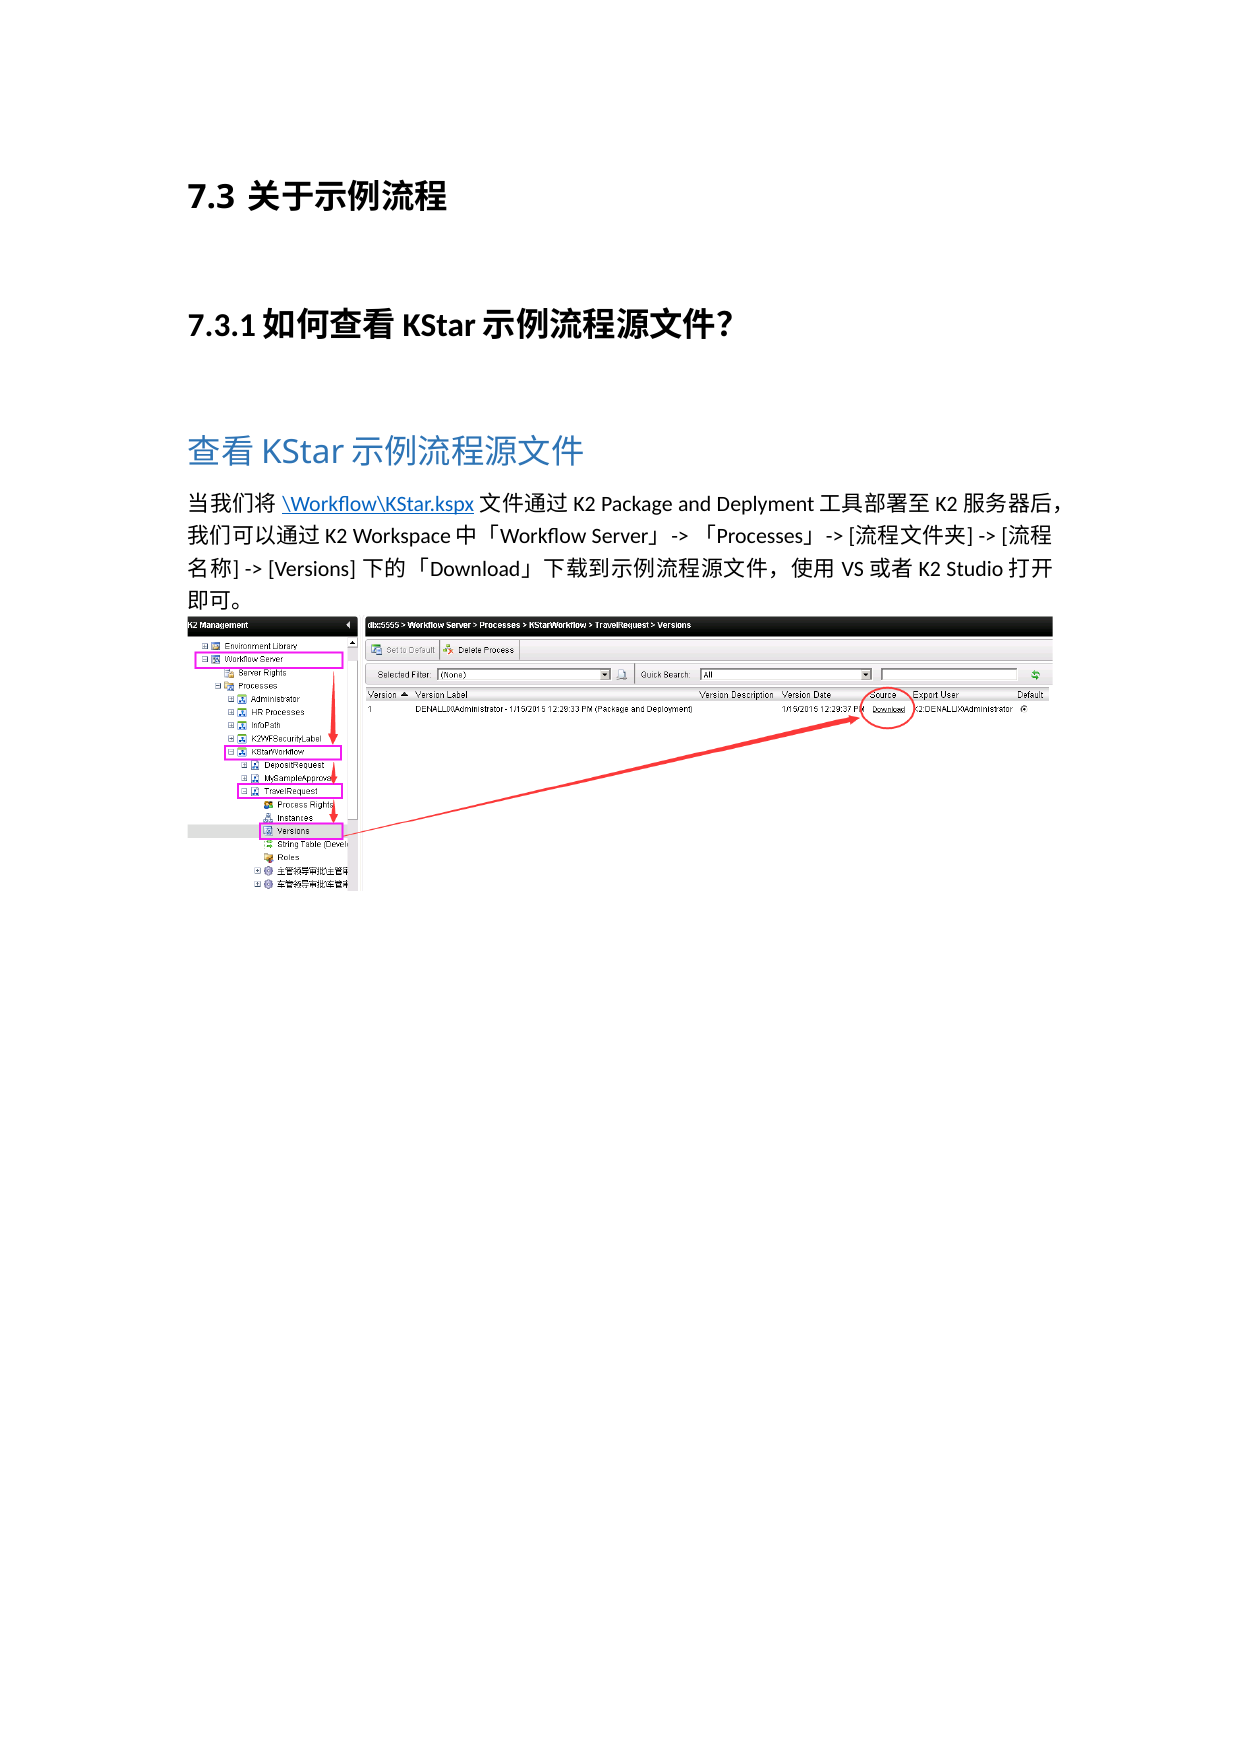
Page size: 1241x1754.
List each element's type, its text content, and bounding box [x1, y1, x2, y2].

subtitle 关于示例流程 [187, 162, 1053, 227]
text 当我们将 \Workflow\KStar.kspx 文件通过K2 Package and Deplyment工具部署至K2 服务器后，我们可以通过K2 Workspace中「Workflow Server」-> 「Processes」-> [流程文件夹] -> [流程名称] -> [Versions] 下的「Download」下载到示例流程源文件，使用 VS或者K2 Studio打开即可。 [187, 485, 1053, 615]
picture [187, 615, 1053, 891]
subtitle 查看KStar示例流程源文件 [187, 417, 1053, 482]
subtitle 如何查看KStar示例流程源文件？ [187, 289, 1053, 354]
